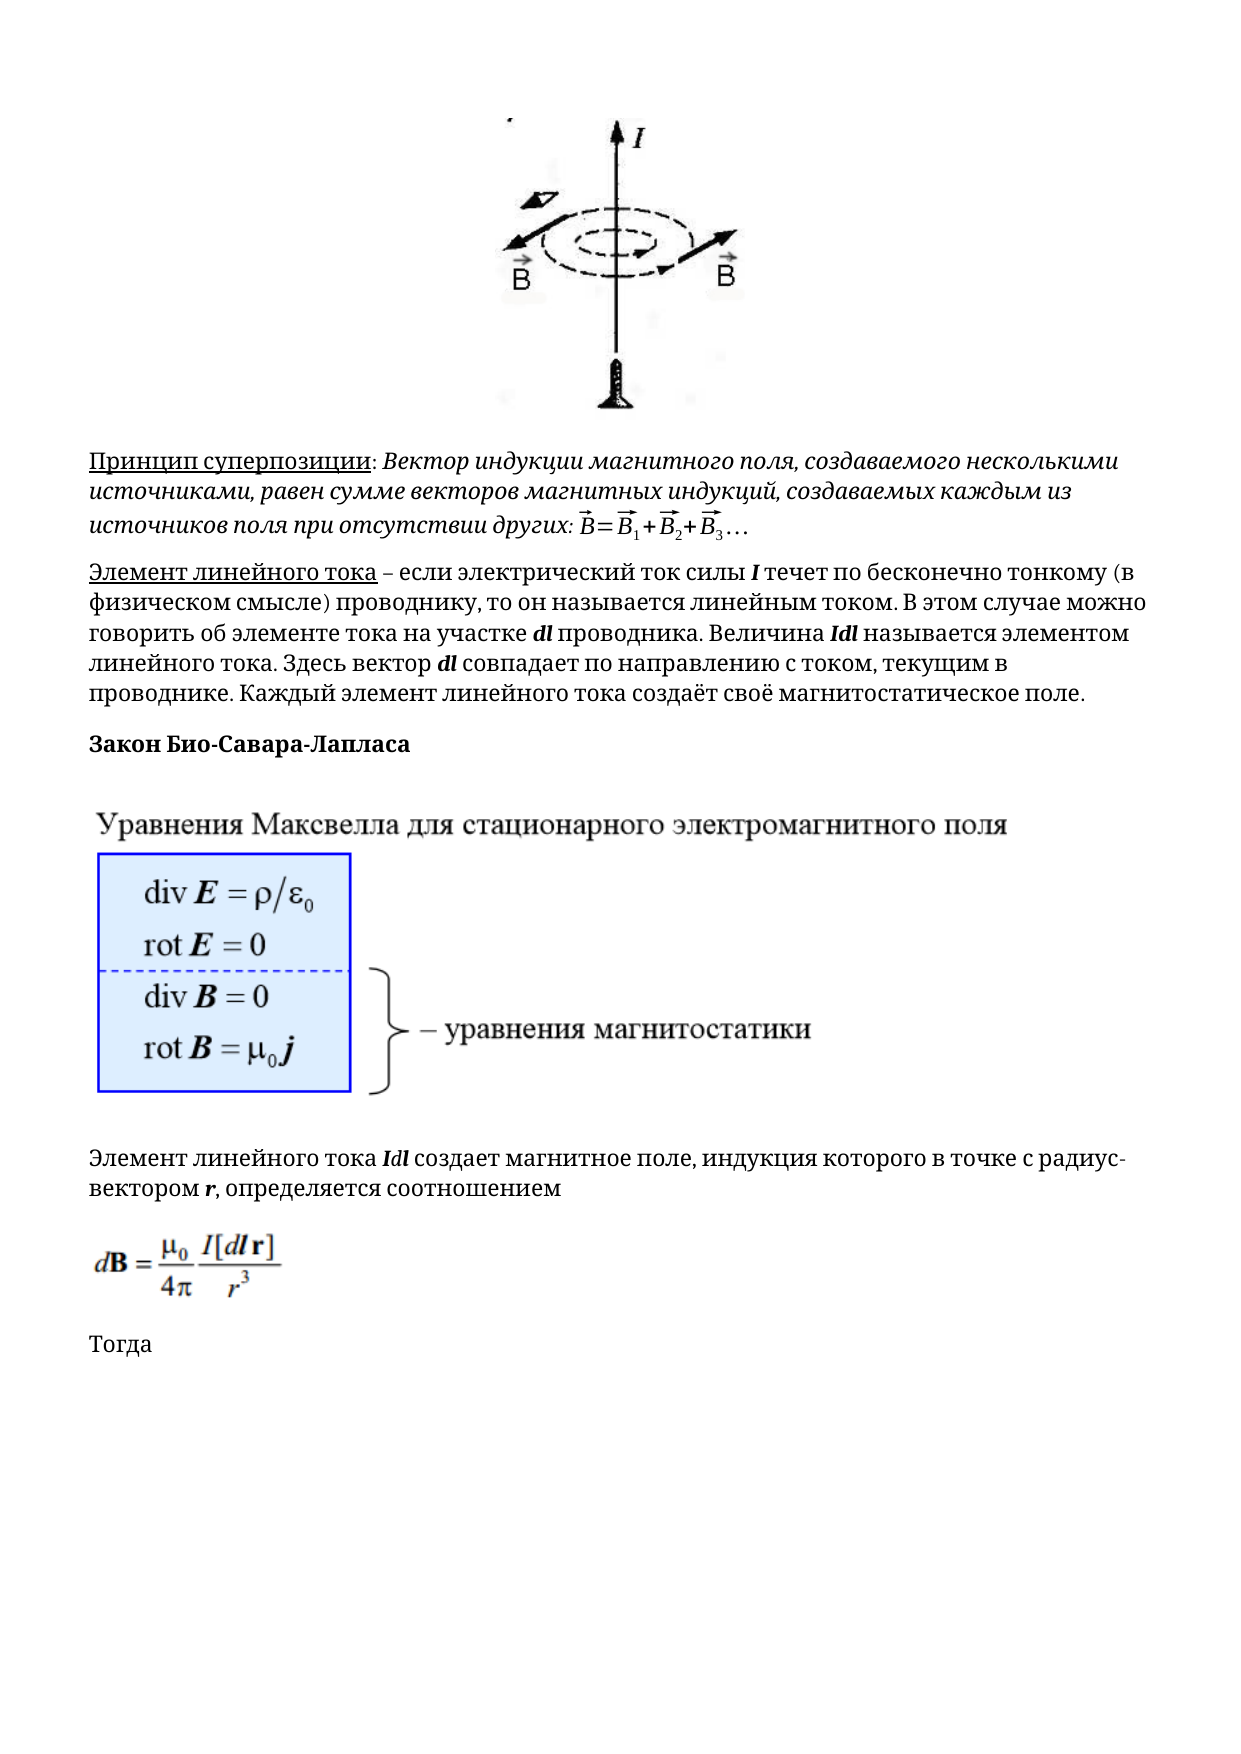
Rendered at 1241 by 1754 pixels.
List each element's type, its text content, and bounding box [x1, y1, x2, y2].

text Элемент линейного тока Idl создает магнитное поле, индукция которого в точке с радиус-вектором r, определяется соотношением [88, 1146, 1152, 1202]
text Принцип суперпозиции: Вектор индукции магнитного поля, создаваемого несколькими источниками, равен сумме векторов магнитных индукций, создаваемых каждым из источников поля при отсутствии других: [88, 449, 1152, 544]
picture [88, 782, 1027, 1121]
text Тогда [88, 1332, 1152, 1358]
picture [88, 1227, 287, 1307]
text Элемент линейного тока – если электрический ток силы I течет по бесконечно тонкому (в физическом смысле) проводнику, то он называется линейным током. В этом случае можно говорить об элементе тока на участке dl проводника. Величина Idl называется элементом линейного тока. Здесь вектор dl совпадает по направлению с током, текущим в проводнике. Каждый элемент линейного тока создаёт своё магнитостатическое поле. [88, 560, 1152, 707]
picture [495, 118, 745, 433]
text Закон Био-Савара-Лапласа [88, 732, 1152, 758]
